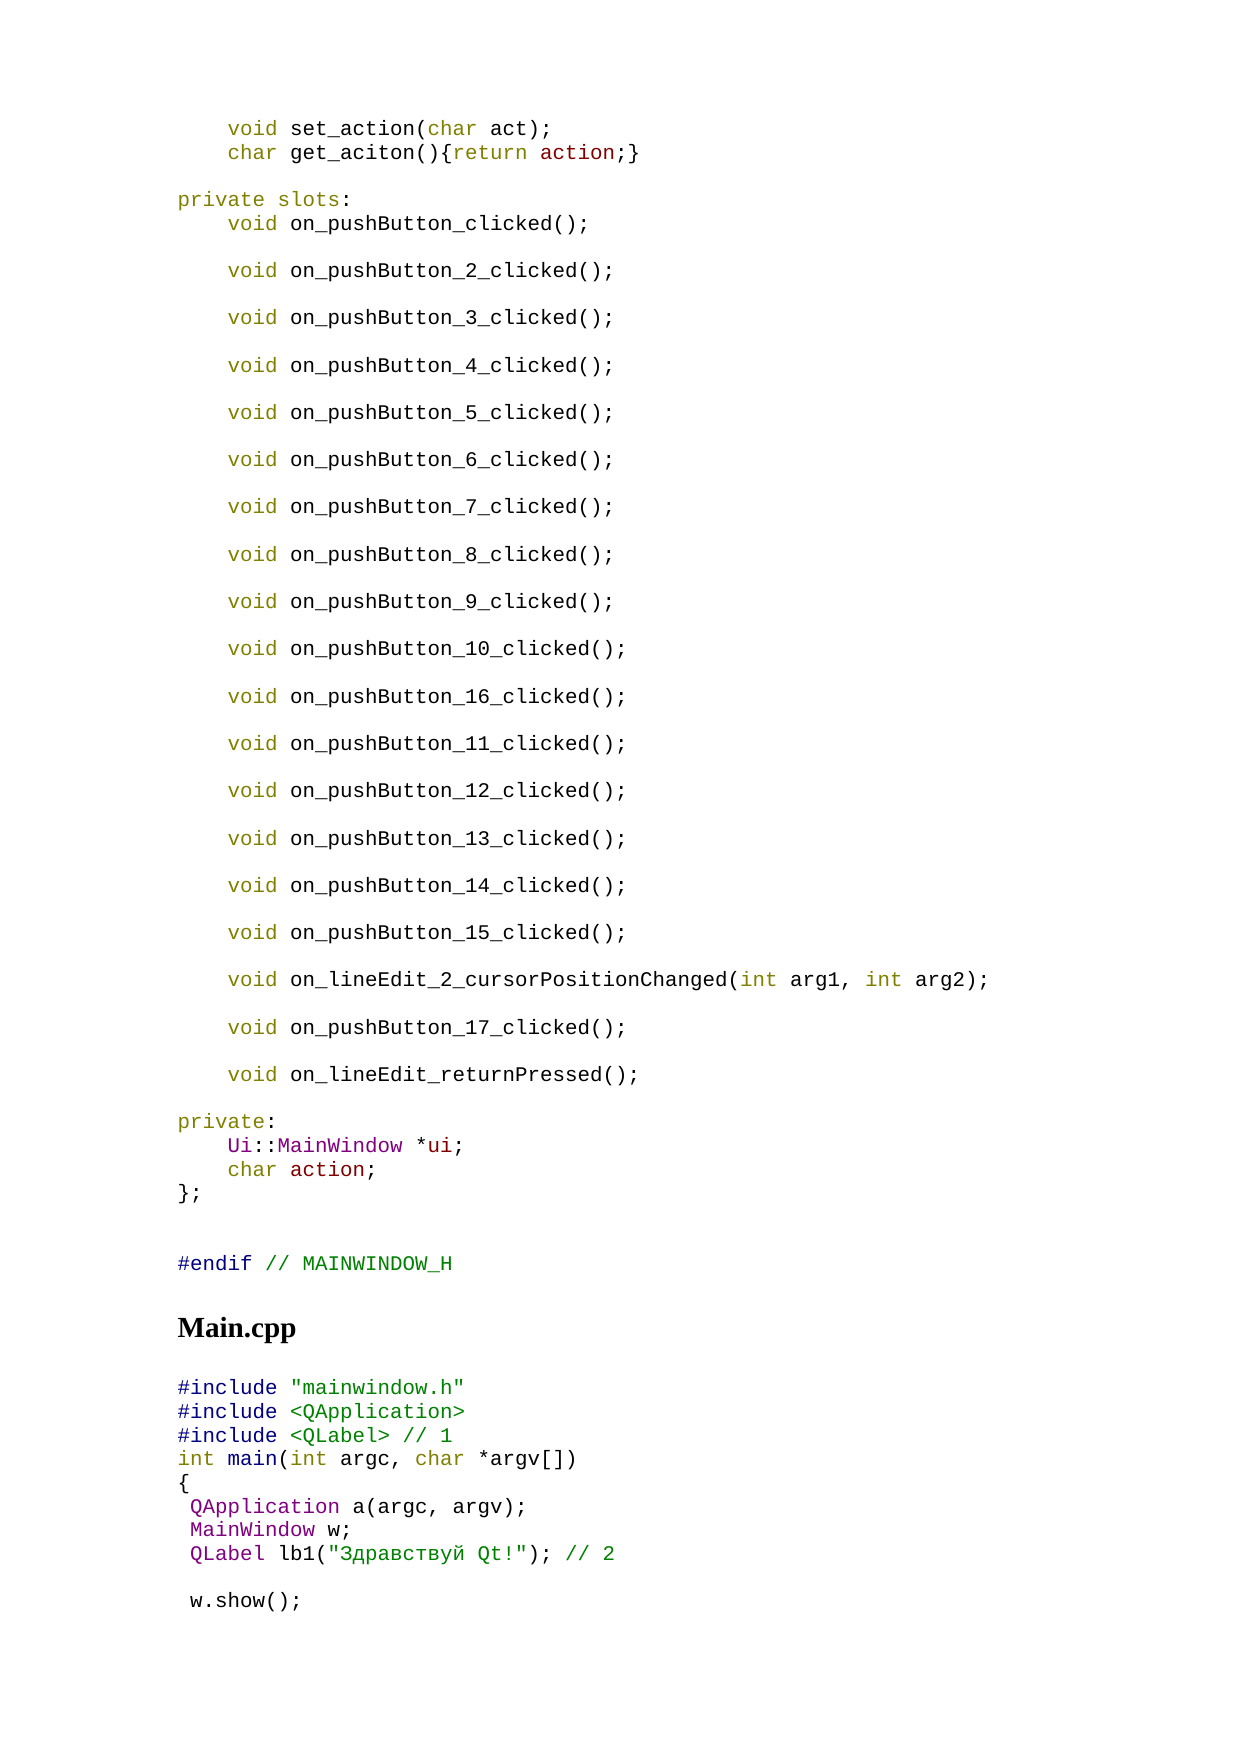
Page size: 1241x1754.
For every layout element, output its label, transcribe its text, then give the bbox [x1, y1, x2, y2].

text QApplication a(argc, argv); [177, 1496, 1152, 1519]
text #include "mainwindow.h" [177, 1377, 1152, 1401]
text void on_pushButton_10_clicked(); [177, 638, 1152, 662]
text void on_pushButton_3_clicked(); [177, 307, 1152, 331]
text #include <QLabel> // 1 [177, 1425, 1152, 1448]
text void on_pushButton_7_clicked(); [177, 496, 1152, 520]
text Ui::MainWindow *ui; [177, 1135, 1152, 1158]
text QLabel lb1("Здравствуй Qt!"); // 2 [177, 1543, 1152, 1567]
text char get_aciton(){return action;} [177, 142, 1152, 165]
text int main(int argc, char *argv[]) [177, 1448, 1152, 1472]
text void on_pushButton_5_clicked(); [177, 402, 1152, 426]
text Main.cpp [177, 1310, 1152, 1344]
text void on_pushButton_clicked(); [177, 213, 1152, 236]
text void on_pushButton_8_clicked(); [177, 544, 1152, 567]
text private: [177, 1111, 1152, 1135]
text void on_pushButton_13_clicked(); [177, 827, 1152, 851]
text void on_pushButton_9_clicked(); [177, 591, 1152, 615]
text void on_pushButton_11_clicked(); [177, 733, 1152, 757]
text #include <QApplication> [177, 1401, 1152, 1425]
text void on_pushButton_6_clicked(); [177, 449, 1152, 473]
text void on_pushButton_2_clicked(); [177, 260, 1152, 284]
text void on_lineEdit_2_cursorPositionChanged(int arg1, int arg2); [177, 969, 1152, 993]
text void on_pushButton_4_clicked(); [177, 354, 1152, 378]
text { [177, 1472, 1152, 1496]
text w.show(); [177, 1590, 1152, 1614]
text }; [177, 1182, 1152, 1206]
text void on_pushButton_14_clicked(); [177, 875, 1152, 898]
text private slots: [177, 189, 1152, 213]
text void on_pushButton_17_clicked(); [177, 1017, 1152, 1040]
text void on_pushButton_12_clicked(); [177, 780, 1152, 804]
text #endif // MAINWINDOW_H [177, 1253, 1152, 1277]
text void on_lineEdit_returnPressed(); [177, 1064, 1152, 1088]
text char action; [177, 1158, 1152, 1182]
text void on_pushButton_15_clicked(); [177, 922, 1152, 946]
text MainWindow w; [177, 1519, 1152, 1543]
text void on_pushButton_16_clicked(); [177, 686, 1152, 709]
text void set_action(char act); [177, 118, 1152, 142]
